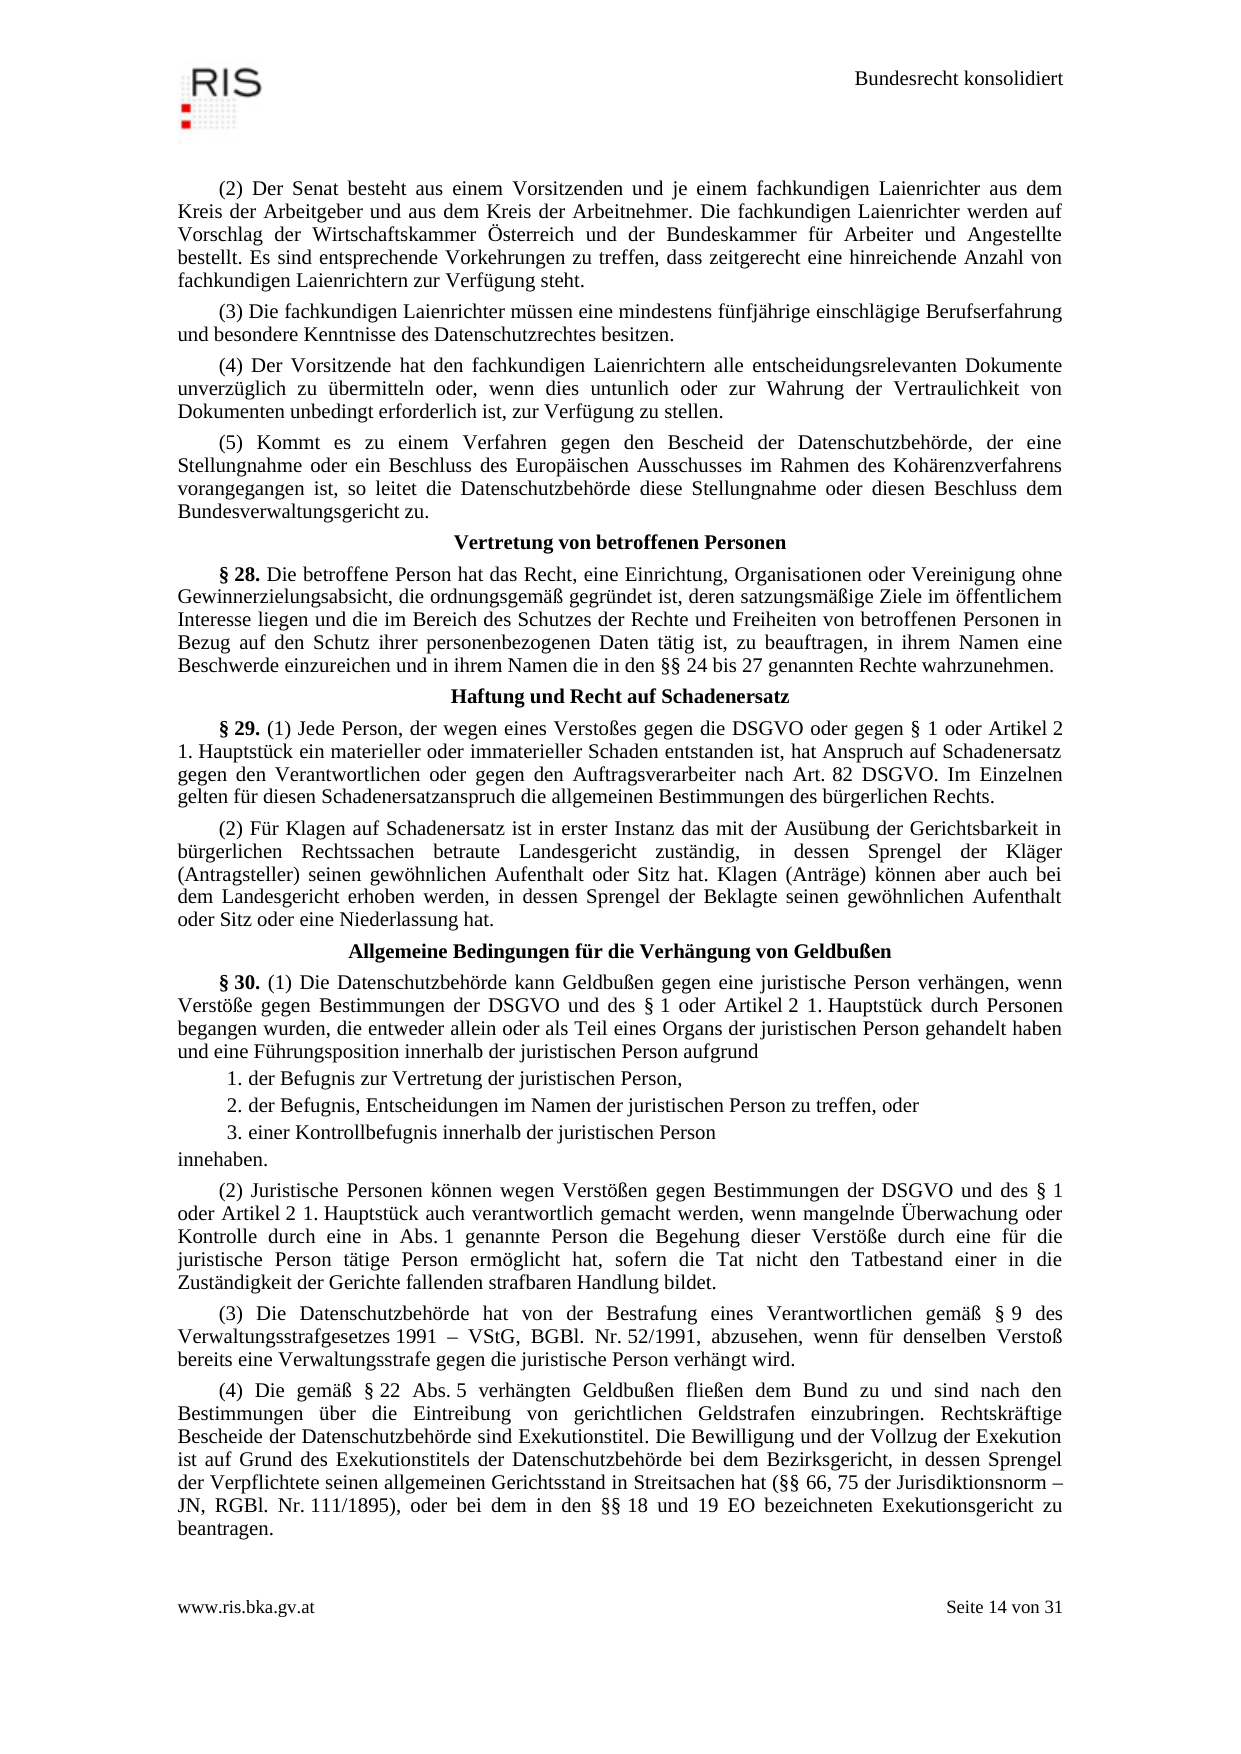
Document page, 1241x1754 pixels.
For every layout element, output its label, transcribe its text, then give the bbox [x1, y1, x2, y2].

text 1. der Befugnis zur Vertretung der juristischen Person, [177, 1067, 1063, 1090]
text 3. einer Kontrollbefugnis innerhalb der juristischen Person [177, 1121, 1063, 1144]
text (2) Der Senat besteht aus einem Vorsitzenden und je einem fachkundigen Laienrichter aus dem Kreis der Arbeitgeber und aus dem Kreis der Arbeitnehmer. Die fachkundigen Laienrichter werden auf Vorschlag der Wirtschaftskammer Österreich und der Bundeskammer für Arbeiter und Angestellte bestellt. Es sind entsprechende Vorkehrungen zu treffen, dass zeitgerecht eine hinreichende Anzahl von fachkundigen Laienrichtern zur Verfügung steht. [177, 177, 1063, 292]
text Allgemeine Bedingungen für die Verhängung von Geldbußen [177, 940, 1063, 963]
text (3) Die Datenschutzbehörde hat von der Bestrafung eines Verantwortlichen gemäß § 9 des Verwaltungsstrafgesetzes 1991 – VStG, BGBl. Nr. 52/1991, abzusehen, wenn für denselben Verstoß bereits eine Verwaltungsstrafe gegen die juristische Person verhängt wird. [177, 1302, 1063, 1371]
text Vertretung von betroffenen Personen [177, 531, 1063, 554]
text § 28. Die betroffene Person hat das Recht, eine Einrichtung, Organisationen oder Vereinigung ohne Gewinnerzielungsabsicht, die ordnungsgemäß gegründet ist, deren satzungsmäßige Ziele im öffentlichem Interesse liegen und die im Bereich des Schutzes der Rechte und Freiheiten von betroffenen Personen in Bezug auf den Schutz ihrer personenbezogenen Daten tätig ist, zu beauftragen, in ihrem Namen eine Beschwerde einzureichen und in ihrem Namen die in den §§ 24 bis 27 genannten Rechte wahrzunehmen. [177, 563, 1063, 677]
text Haftung und Recht auf Schadenersatz [177, 686, 1063, 708]
text 2. der Befugnis, Entscheidungen im Namen der juristischen Person zu treffen, oder [177, 1094, 1063, 1117]
text § 29. (1) Jede Person, der wegen eines Verstoßes gegen die DSGVO oder gegen § 1 oder Artikel 2 1. Hauptstück ein materieller oder immaterieller Schaden entstanden ist, hat Anspruch auf Schadenersatz gegen den Verantwortlichen oder gegen den Auftragsverarbeiter nach Art. 82 DSGVO. Im Einzelnen gelten für diesen Schadenersatzanspruch die allgemeinen Bestimmungen des bürgerlichen Rechts. [177, 717, 1063, 808]
text innehaben. [177, 1148, 1063, 1171]
text (2) Für Klagen auf Schadenersatz ist in erster Instanz das mit der Ausübung der Gerichtsbarkeit in bürgerlichen Rechtssachen betraute Landesgericht zuständig, in dessen Sprengel der Kläger (Antragsteller) seinen gewöhnlichen Aufenthalt oder Sitz hat. Klagen (Anträge) können aber auch bei dem Landesgericht erhoben werden, in dessen Sprengel der Beklagte seinen gewöhnlichen Aufenthalt oder Sitz oder eine Niederlassung hat. [177, 817, 1063, 931]
text (3) Die fachkundigen Laienrichter müssen eine mindestens fünfjährige einschlägige Berufserfahrung und besondere Kenntnisse des Datenschutzrechtes besitzen. [177, 300, 1063, 346]
picture [177, 57, 264, 144]
text (5) Kommt es zu einem Verfahren gegen den Bescheid der Datenschutzbehörde, der eine Stellungnahme oder ein Beschluss des Europäischen Ausschusses im Rahmen des Kohärenzverfahrens vorangegangen ist, so leitet die Datenschutzbehörde diese Stellungnahme oder diesen Beschluss dem Bundesverwaltungsgericht zu. [177, 431, 1063, 523]
text § 30. (1) Die Datenschutzbehörde kann Geldbußen gegen eine juristische Person verhängen, wenn Verstöße gegen Bestimmungen der DSGVO und des § 1 oder Artikel 2 1. Hauptstück durch Personen begangen wurden, die entweder allein oder als Teil eines Organs der juristischen Person gehandelt haben und eine Führungsposition innerhalb der juristischen Person aufgrund [177, 971, 1063, 1063]
text (2) Juristische Personen können wegen Verstößen gegen Bestimmungen der DSGVO und des § 1 oder Artikel 2 1. Hauptstück auch verantwortlich gemacht werden, wenn mangelnde Überwachung oder Kontrolle durch eine in Abs. 1 genannte Person die Begehung dieser Verstöße durch eine für die juristische Person tätige Person ermöglicht hat, sofern die Tat nicht den Tatbestand einer in die Zuständigkeit der Gerichte fallenden strafbaren Handlung bildet. [177, 1179, 1063, 1294]
text (4) Die gemäß § 22 Abs. 5 verhängten Geldbußen fließen dem Bund zu und sind nach den Bestimmungen über die Eintreibung von gerichtlichen Geldstrafen einzubringen. Rechtskräftige Bescheide der Datenschutzbehörde sind Exekutionstitel. Die Bewilligung und der Vollzug der Exekution ist auf Grund des Exekutionstitels der Datenschutzbehörde bei dem Bezirksgericht, in dessen Sprengel der Verpflichtete seinen allgemeinen Gerichtsstand in Streitsachen hat (§§ 66, 75 der Jurisdiktionsnorm – JN, RGBl. Nr. 111/1895), oder bei dem in den §§ 18 und 19 EO bezeichneten Exekutionsgericht zu beantragen. [177, 1379, 1063, 1540]
text (4) Der Vorsitzende hat den fachkundigen Laienrichtern alle entscheidungsrelevanten Dokumente unverzüglich zu übermitteln oder, wenn dies untunlich oder zur Wahrung der Vertraulichkeit von Dokumenten unbedingt erforderlich ist, zur Verfügung zu stellen. [177, 354, 1063, 423]
